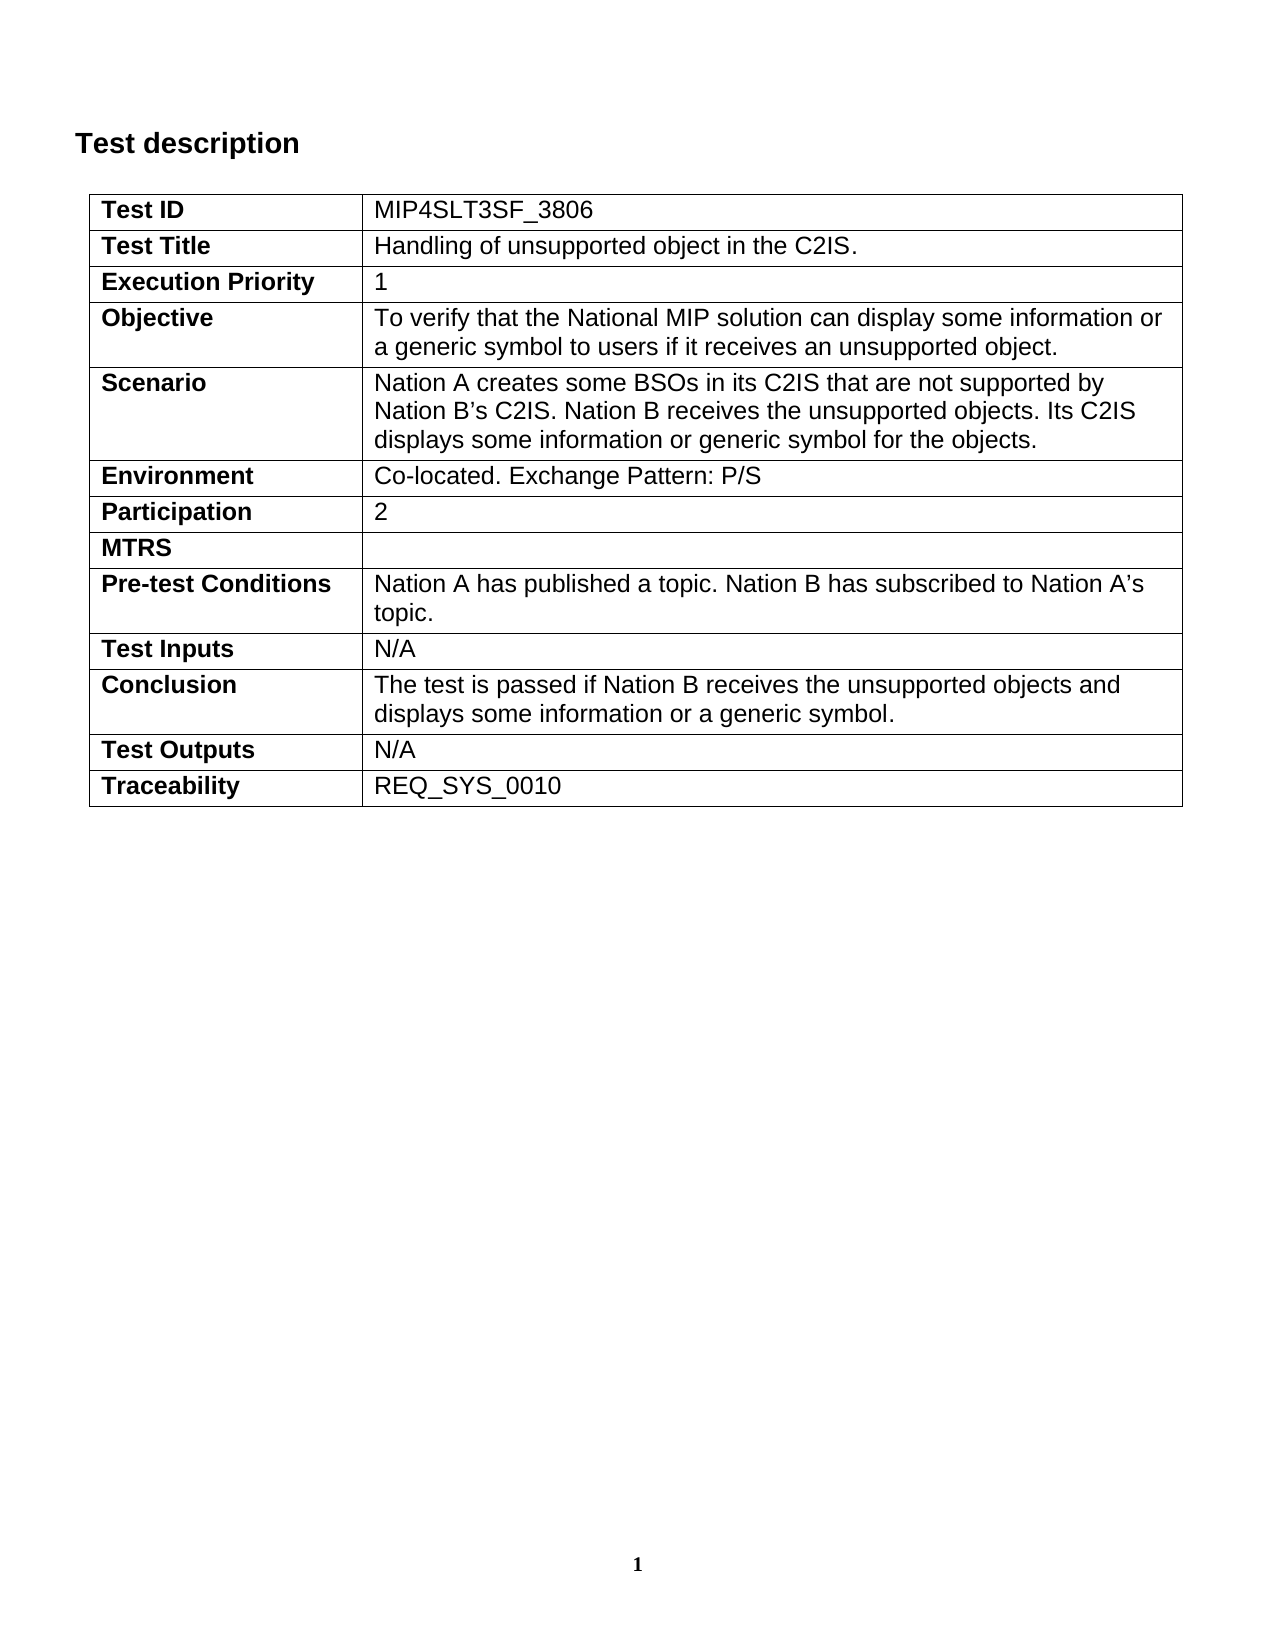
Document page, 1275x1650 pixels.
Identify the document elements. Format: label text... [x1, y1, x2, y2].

table_cell Objective [90, 303, 362, 367]
table_cell N/A [363, 634, 1182, 669]
table_cell Nation A has published a topic. Nation B has subscribed to Nation A’s topic. [363, 569, 1182, 633]
table_cell The test is passed if Nation B receives the unsupported objects and displays some information or a generic symbol. [363, 670, 1182, 734]
table_header Test ID [90, 195, 362, 230]
table_cell Test Title [90, 231, 362, 266]
table_cell Test Outputs [90, 735, 362, 770]
table_cell Participation [90, 497, 362, 532]
table_cell [363, 533, 1182, 568]
table_cell 1 [363, 267, 1182, 302]
table_header MIP4SLT3SF_3806 [363, 195, 1182, 230]
table_cell N/A [363, 735, 1182, 770]
table_cell Co-located. Exchange Pattern: P/S [363, 461, 1182, 496]
table_cell Conclusion [90, 670, 362, 734]
table_cell Execution Priority [90, 267, 362, 302]
table_cell MTRS [90, 533, 362, 568]
table_cell Environment [90, 461, 362, 496]
table_cell Handling of unsupported object in the C2IS. [363, 231, 1182, 266]
title Test description [75, 127, 1200, 160]
table_cell Test Inputs [90, 634, 362, 669]
table_cell 2 [363, 497, 1182, 532]
table_cell Scenario [90, 368, 362, 460]
table_cell To verify that the National MIP solution can display some information or a generic symbol to users if it receives an unsupported object. [363, 303, 1182, 367]
table_cell Pre-test Conditions [90, 569, 362, 633]
table_cell REQ_SYS_0010 [363, 771, 1182, 806]
table_cell Traceability [90, 771, 362, 806]
table_cell Nation A creates some BSOs in its C2IS that are not supported by Nation B’s C2IS. Nation B receives the unsupported objects. Its C2IS displays some information or generic symbol for the objects. [363, 368, 1182, 460]
